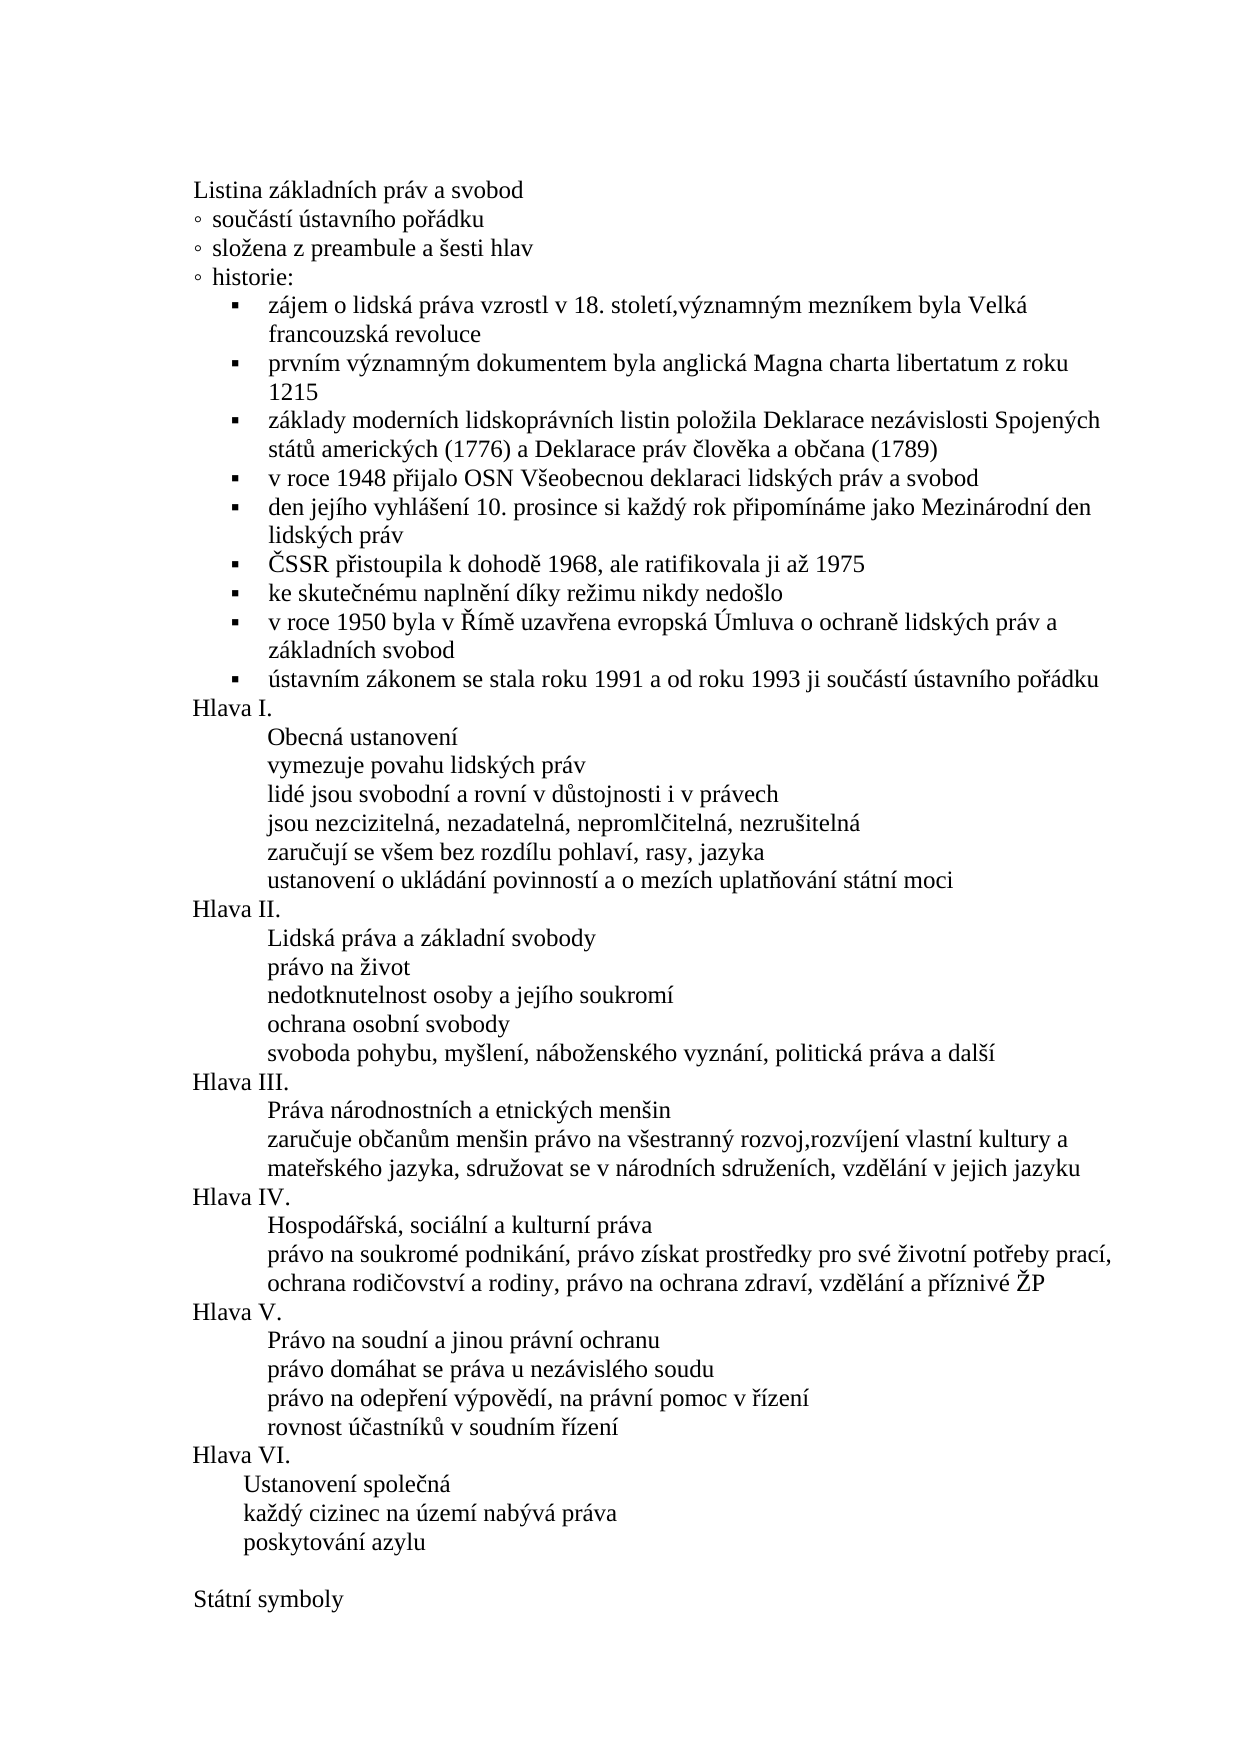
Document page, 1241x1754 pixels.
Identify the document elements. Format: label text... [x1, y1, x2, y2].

list ke skutečnému naplnění díky režimu nikdy nedošlo [231, 578, 1122, 607]
text Hlava I. [192, 693, 1122, 722]
text Hlava IV. [192, 1182, 1122, 1211]
list právo domáhat se práva u nezávislého soudu [229, 1354, 1122, 1383]
list Právo na soudní a jinou právní ochranu [229, 1326, 1122, 1354]
text Hlava VI. [192, 1441, 1122, 1469]
list zaručuje občanům menšin právo na všestranný rozvoj,rozvíjení vlastní kultury a mateřského jazyka, sdružovat se v národních sdruženích, vzdělání v jejich jazyku [229, 1124, 1122, 1182]
list každý cizinec na území nabývá práva [206, 1498, 1122, 1527]
list Lidská práva a základní svobody [229, 923, 1122, 952]
text Hlava II. [192, 894, 1122, 923]
list ústavním zákonem se stala roku 1991 a od roku 1993 ji součástí ústavního pořádku [231, 664, 1122, 693]
list ochrana rodičovství a rodiny, právo na ochrana zdraví, vzdělání a příznivé ŽP [229, 1268, 1122, 1297]
list právo na život [229, 952, 1122, 981]
list složena z preambule a šesti hlav [193, 233, 1122, 262]
list Ustanovení společná [206, 1469, 1122, 1498]
text Hlava III. [192, 1067, 1122, 1096]
list zaručují se všem bez rozdílu pohlaví, rasy, jazyka [229, 837, 1122, 866]
list právo na odepření výpovědí, na právní pomoc v řízení [229, 1383, 1122, 1412]
list základy moderních lidskoprávních listin položila Deklarace nezávislosti Spojených států amerických (1776) a Deklarace práv člověka a občana (1789) [231, 406, 1122, 463]
list součástí ústavního pořádku [193, 204, 1122, 233]
list právo na soukromé podnikání, právo získat prostředky pro své životní potřeby prací, [229, 1239, 1122, 1268]
list Listina základních práv a svobod [156, 176, 1122, 204]
list Práva národnostních a etnických menšin [229, 1096, 1122, 1124]
list den jejího vyhlášení 10. prosince si každý rok připomínáme jako Mezinárodní den lidských práv [231, 492, 1122, 549]
list Obecná ustanovení [229, 722, 1122, 751]
list vymezuje povahu lidských práv [229, 751, 1122, 779]
list ČSSR přistoupila k dohodě 1968, ale ratifikovala ji až 1975 [231, 549, 1122, 578]
list svoboda pohybu, myšlení, náboženského vyznání, politická práva a další [229, 1038, 1122, 1067]
list zájem o lidská práva vzrostl v 18. století,významným mezníkem byla Velká francouzská revoluce [231, 291, 1122, 348]
list v roce 1950 byla v Římě uzavřena evropská Úmluva o ochraně lidských práv a základních svobod [231, 607, 1122, 664]
list ustanovení o ukládání povinností a o mezích uplatňování státní moci [229, 866, 1122, 894]
list nedotknutelnost osoby a jejího soukromí [229, 981, 1122, 1009]
list prvním významným dokumentem byla anglická Magna charta libertatum z roku 1215 [231, 348, 1122, 406]
list rovnost účastníků v soudním řízení [229, 1412, 1122, 1441]
list jsou nezcizitelná, nezadatelná, nepromlčitelná, nezrušitelná [229, 808, 1122, 837]
list Státní symboly [156, 1584, 1122, 1613]
list poskytování azylu [206, 1527, 1122, 1556]
list Hospodářská, sociální a kulturní práva [229, 1211, 1122, 1239]
list v roce 1948 přijalo OSN Všeobecnou deklaraci lidských práv a svobod [231, 463, 1122, 492]
list lidé jsou svobodní a rovní v důstojnosti i v právech [229, 779, 1122, 808]
list ochrana osobní svobody [229, 1009, 1122, 1038]
text Hlava V. [192, 1297, 1122, 1326]
list historie: [193, 262, 1122, 291]
